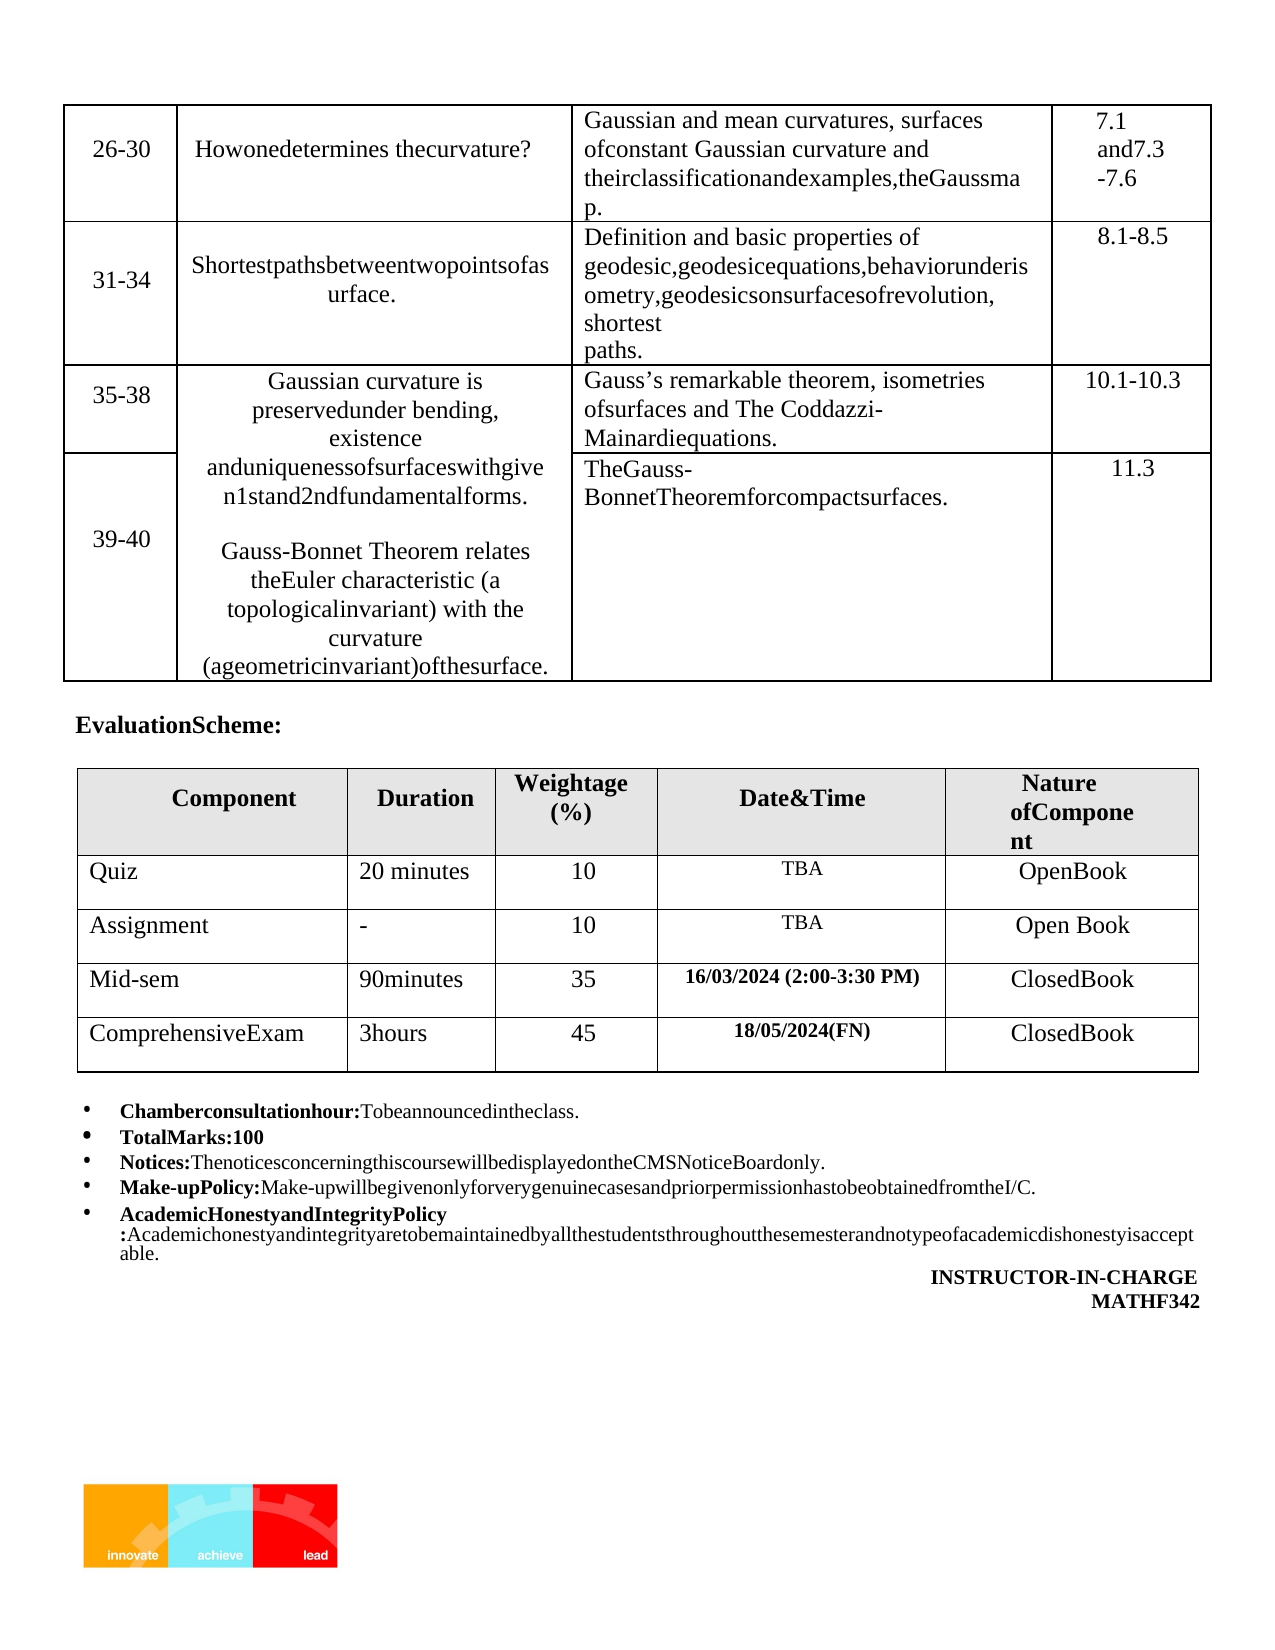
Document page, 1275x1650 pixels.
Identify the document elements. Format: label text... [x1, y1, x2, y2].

table_cell 39-40 [65, 454, 176, 680]
table_cell ClosedBook [946, 964, 1198, 1017]
table_cell Gauss’s remarkable theorem, isometries ofsurfaces and The Coddazzi- Mainardiequations. [573, 366, 1051, 452]
table_cell Gaussian curvature is preservedunder bending, existence anduniquenessofsurfaceswithgiven1stand2ndfundamentalforms. Gauss-Bonnet Theorem relates theEuler characteristic (a topologicalinvariant) with the curvature (ageometricinvariant)ofthesurface. [178, 366, 571, 680]
table_cell Shortestpathsbetweentwopointsofasurface. [178, 222, 571, 364]
table_cell 35 [496, 964, 657, 1017]
list Make-upPolicy:Make-upwillbegivenonlyforverygenuinecasesandpriorpermissionhastobeobtainedfromtheI/C. [82, 1174, 1225, 1199]
table_header Weightage (%) [496, 769, 657, 855]
table_header Component [78, 769, 347, 855]
table_cell 11.3 [1053, 454, 1210, 680]
list Notices:ThenoticesconcerningthiscoursewillbedisplayedontheCMSNoticeBoardonly. [82, 1150, 1225, 1174]
picture [82, 1476, 343, 1573]
table_header Howonedetermines thecurvature? [178, 106, 571, 221]
text INSTRUCTOR-IN-CHARGE [52, 1265, 1198, 1289]
table_cell ClosedBook [946, 1018, 1198, 1071]
table_cell ComprehensiveExam [78, 1018, 347, 1071]
table_cell Mid-sem [78, 964, 347, 1017]
table_cell 3hours [348, 1018, 495, 1071]
table_cell - [348, 910, 495, 963]
table_header Gaussian and mean curvatures, surfaces ofconstant Gaussian curvature and theirclassificationandexamples,theGaussmap. [573, 106, 1051, 221]
table_cell 45 [496, 1018, 657, 1071]
table_cell OpenBook [946, 856, 1198, 909]
text EvaluationScheme: [75, 710, 1225, 739]
table_cell 10.1-10.3 [1053, 366, 1210, 452]
list Chamberconsultationhour:Tobeannouncedintheclass. [82, 1093, 1225, 1125]
table_cell TBA [658, 856, 945, 909]
list TotalMarks:100 [82, 1125, 1225, 1150]
table_header Date&Time [658, 769, 945, 855]
table_cell TheGauss-BonnetTheoremforcompactsurfaces. [573, 454, 1051, 680]
table_cell 31-34 [65, 222, 176, 364]
table_cell Open Book [946, 910, 1198, 963]
table_header Nature ofComponent [946, 769, 1198, 855]
table_cell 10 [496, 910, 657, 963]
table_cell 20 minutes [348, 856, 495, 909]
table_cell 10 [496, 856, 657, 909]
table_cell 90minutes [348, 964, 495, 1017]
table_header 7.1 and7.3-7.6 [1053, 106, 1210, 221]
table_cell 8.1-8.5 [1053, 222, 1210, 364]
table_cell TBA [658, 910, 945, 963]
table_cell 35-38 [65, 366, 176, 452]
table_header 26-30 [65, 106, 176, 221]
table_cell Assignment [78, 910, 347, 963]
table_header Duration [348, 769, 495, 855]
table_cell 16/03/2024 (2:00-3:30 PM) [658, 964, 945, 1017]
table_cell 18/05/2024(FN) [658, 1018, 945, 1071]
list AcademicHonestyandIntegrityPolicy:Academichonestyandintegrityaretobemaintainedbyallthestudentsthroughoutthesemesterandnotypeofacademicdishonestyisacceptable. [82, 1199, 1199, 1265]
table_cell Definition and basic properties of geodesic,geodesicequations,behaviorunderisometry,geodesicsonsurfacesofrevolution, shortest paths. [573, 222, 1051, 364]
table_cell Quiz [78, 856, 347, 909]
text MATHF342 [52, 1289, 1200, 1313]
